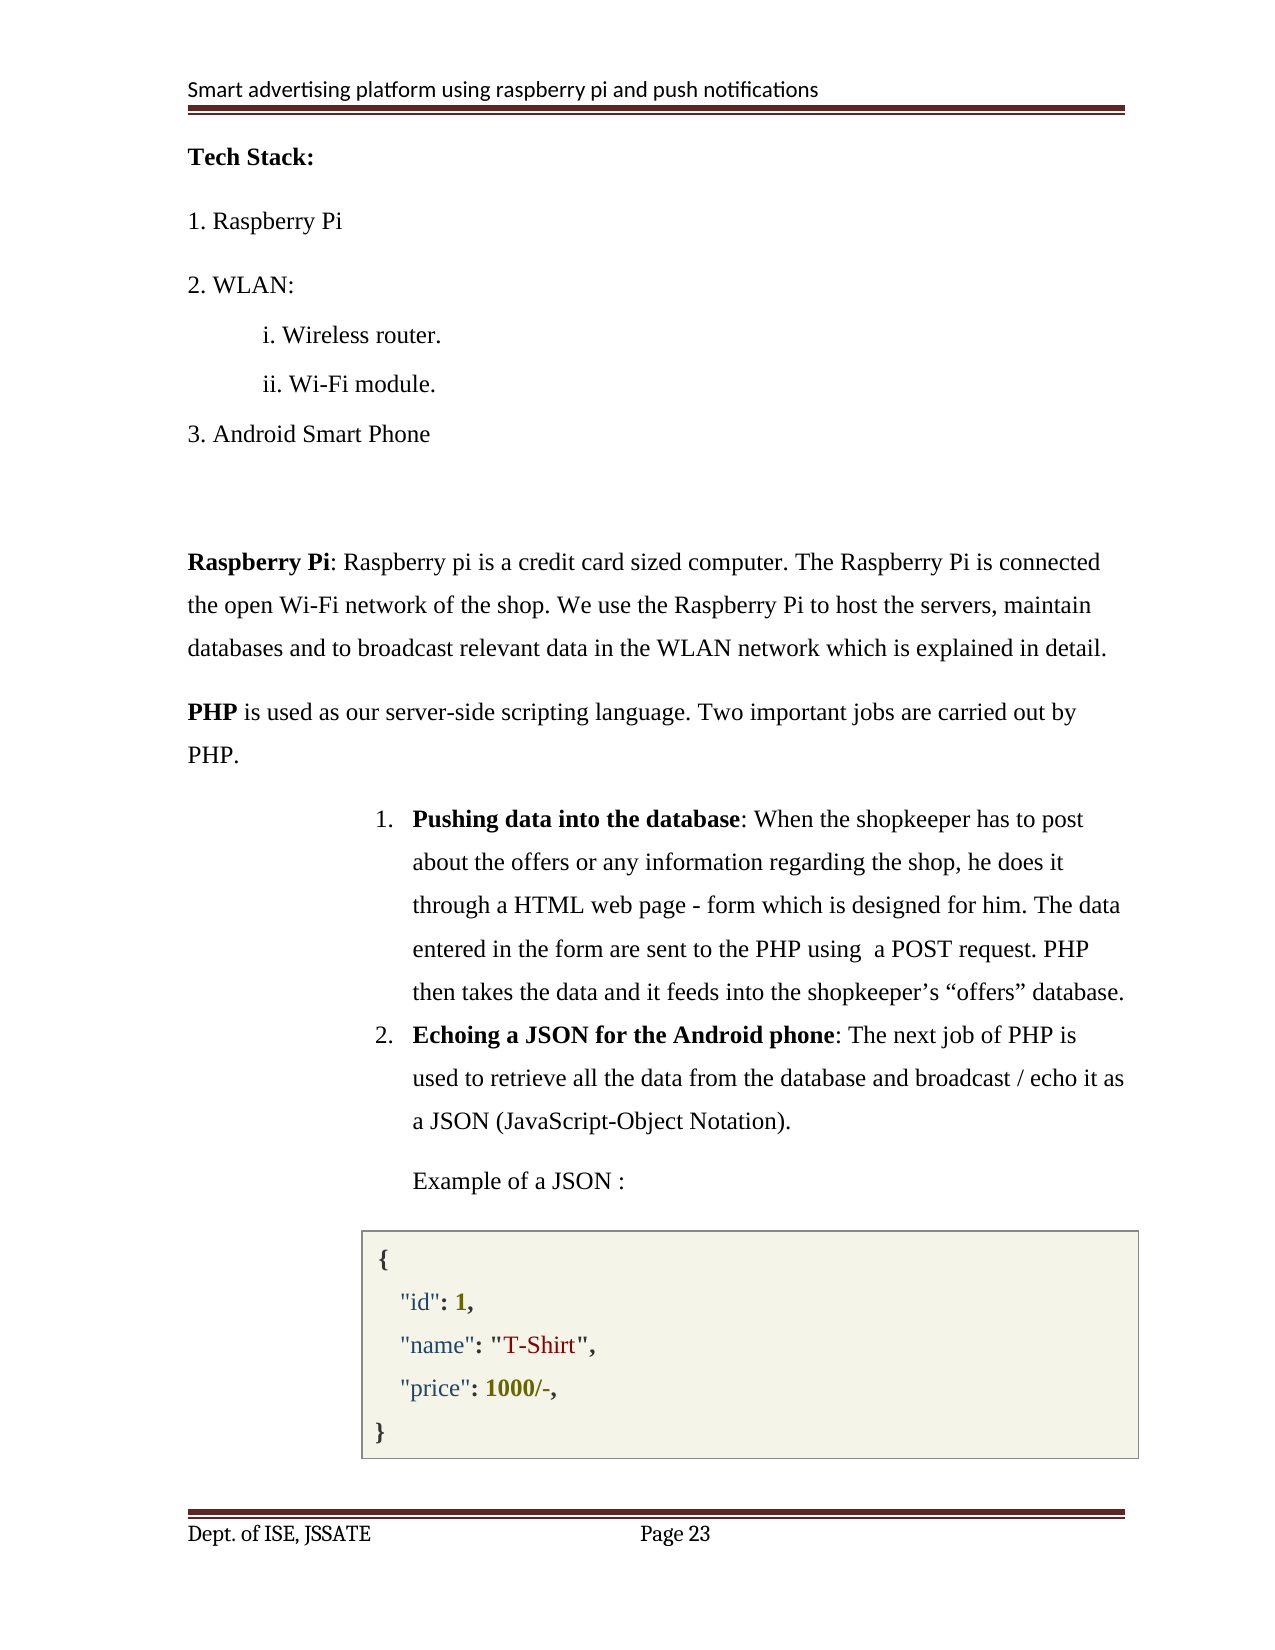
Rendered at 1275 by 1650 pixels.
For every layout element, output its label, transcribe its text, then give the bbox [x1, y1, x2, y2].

text "price": 1000/-, [363, 1359, 1138, 1402]
text "name": "T-Shirt", [363, 1316, 1138, 1359]
text Example of a JSON : [412, 1166, 1125, 1195]
text Tech Stack: [187, 142, 1125, 171]
text 2. WLAN: [187, 270, 1125, 299]
text 1. Raspberry Pi [187, 206, 1125, 235]
text { [363, 1232, 1138, 1273]
text i. Wireless router. [187, 320, 1125, 349]
list Echoing a JSON for the Android phone: The next job of PHP is used to retrieve all the data from the database and broadcast / echo it as a JSON (JavaScript-Object Notation). [375, 1020, 1125, 1135]
text } [363, 1402, 1138, 1458]
text "id": 1, [363, 1273, 1138, 1316]
text PHP is used as our server-side scripting language. Two important jobs are carried out by PHP. [187, 697, 1125, 769]
text Raspberry Pi: Raspberry pi is a credit card sized computer. The Raspberry Pi is connected the open Wi-Fi network of the shop. We use the Raspberry Pi to host the servers, maintain databases and to broadcast relevant data in the WLAN network which is explained in detail. [187, 547, 1125, 662]
text 3. Android Smart Phone [187, 419, 1125, 448]
list Pushing data into the database: When the shopkeeper has to post about the offers or any information regarding the shop, he does it through a HTML web page - form which is designed for him. The data entered in the form are sent to the PHP using a POST request. PHP then takes the data and it feeds into the shopkeeper’s “offers” database. [375, 804, 1125, 1006]
text ii. Wi-Fi module. [187, 369, 1125, 398]
